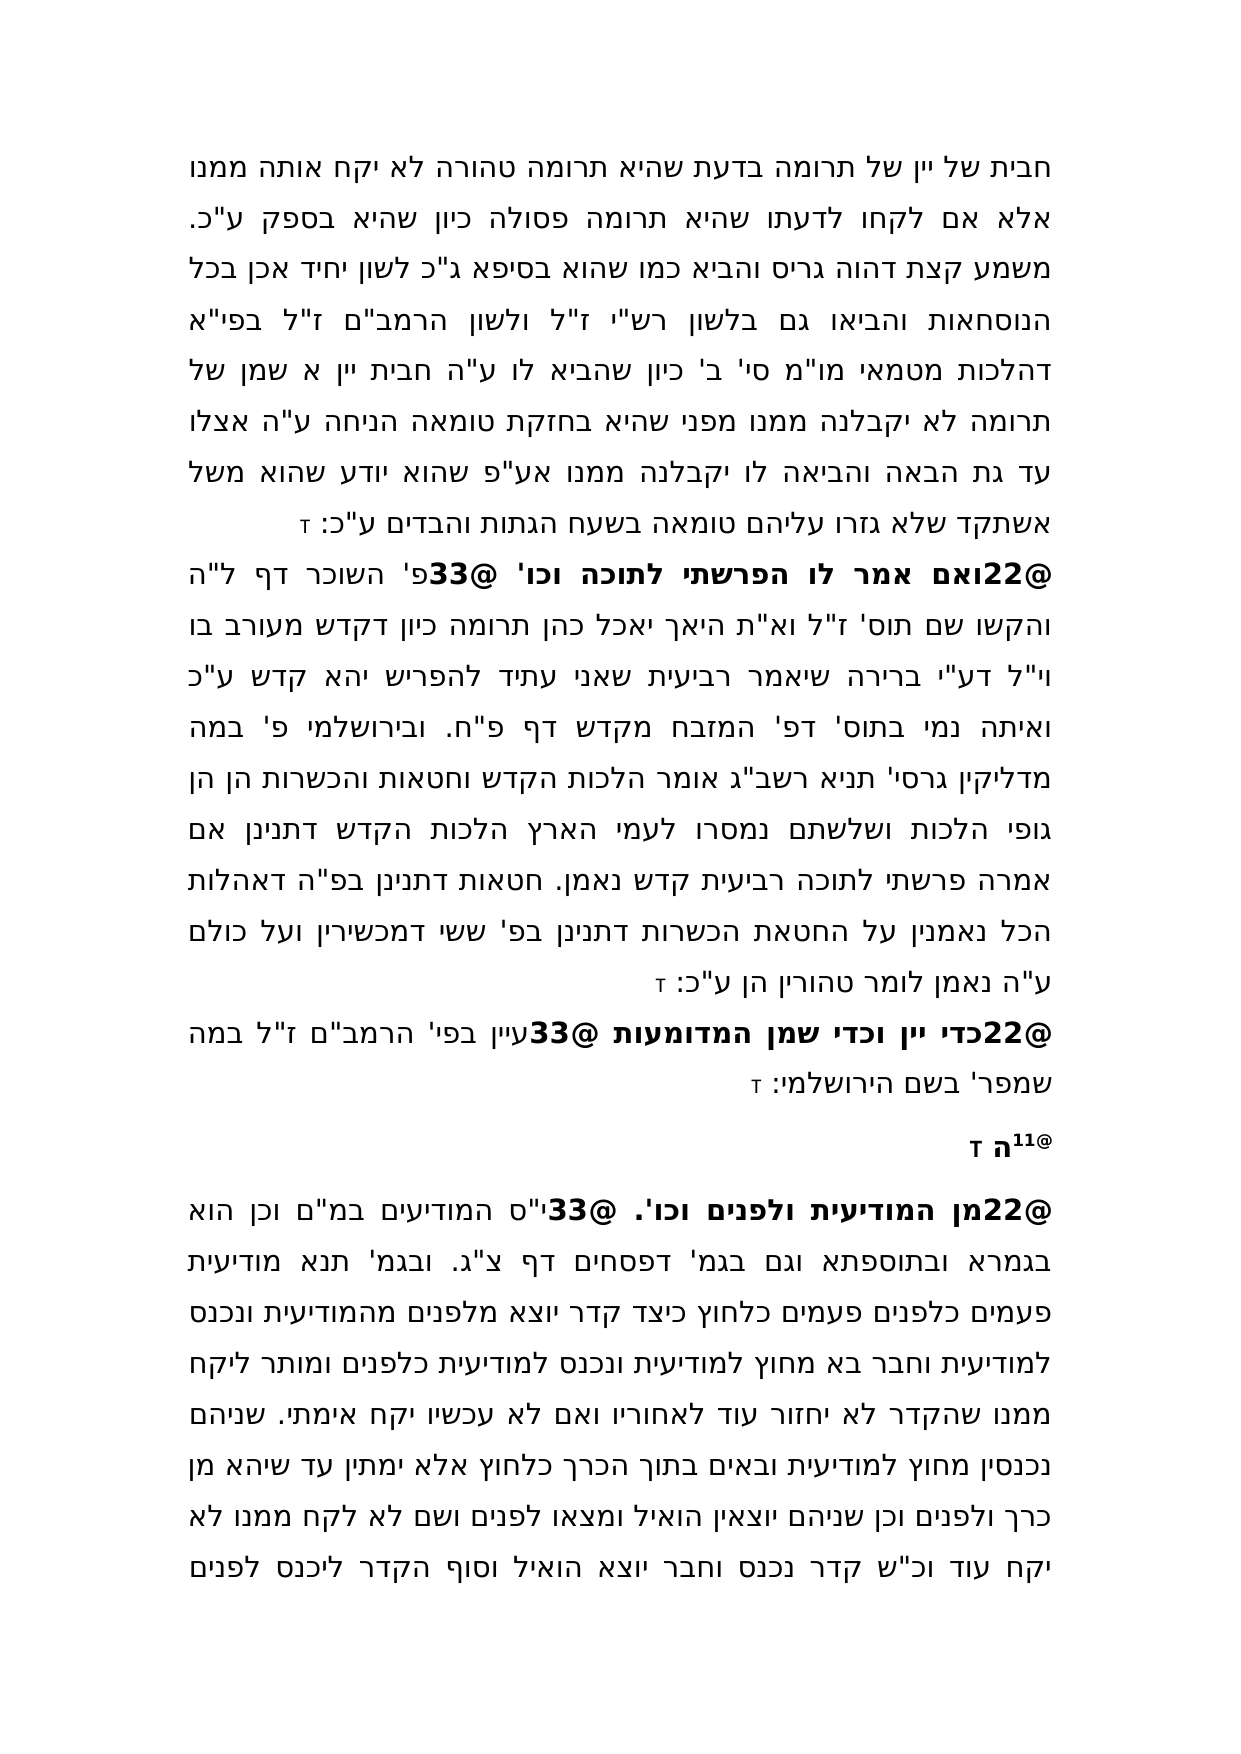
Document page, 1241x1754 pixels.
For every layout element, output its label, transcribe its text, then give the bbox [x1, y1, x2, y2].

subtitle @11ה T [187, 1130, 1053, 1164]
text @22כדי יין וכדי שמן המדומעות @33עיין בפי' הרמב"ם ז"ל במה שמפר' בשם הירושלמי: T [187, 1016, 1053, 1101]
text @22ואם אמר לו הפרשתי לתוכה וכו' @33פ' השוכר דף ל"ה והקשו שם תוס' ז"ל וא"ת היאך יאכל כהן תרומה כיון דקדש מעורב בו וי"ל דע"י ברירה שיאמר רביעית שאני עתיד להפריש יהא קדש ע"כ ואיתה נמי בתוס' דפ' המזבח מקדש דף פ"ח. ובירושלמי פ' במה מדליקין גרסי' תניא רשב"ג אומר הלכות הקדש וחטאות והכשרות הן הן גופי הלכות ושלשתם נמסרו לעמי הארץ הלכות הקדש דתנינן אם אמרה פרשתי לתוכה רביעית קדש נאמן. חטאות דתנינן בפ"ה דאהלות הכל נאמנין על החטאת הכשרות דתנינן בפ' ששי דמכשירין ועל כולם ע"ה נאמן לומר טהורין הן ע"כ: T [187, 557, 1053, 999]
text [187, 150, 1053, 541]
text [187, 1194, 1053, 1584]
